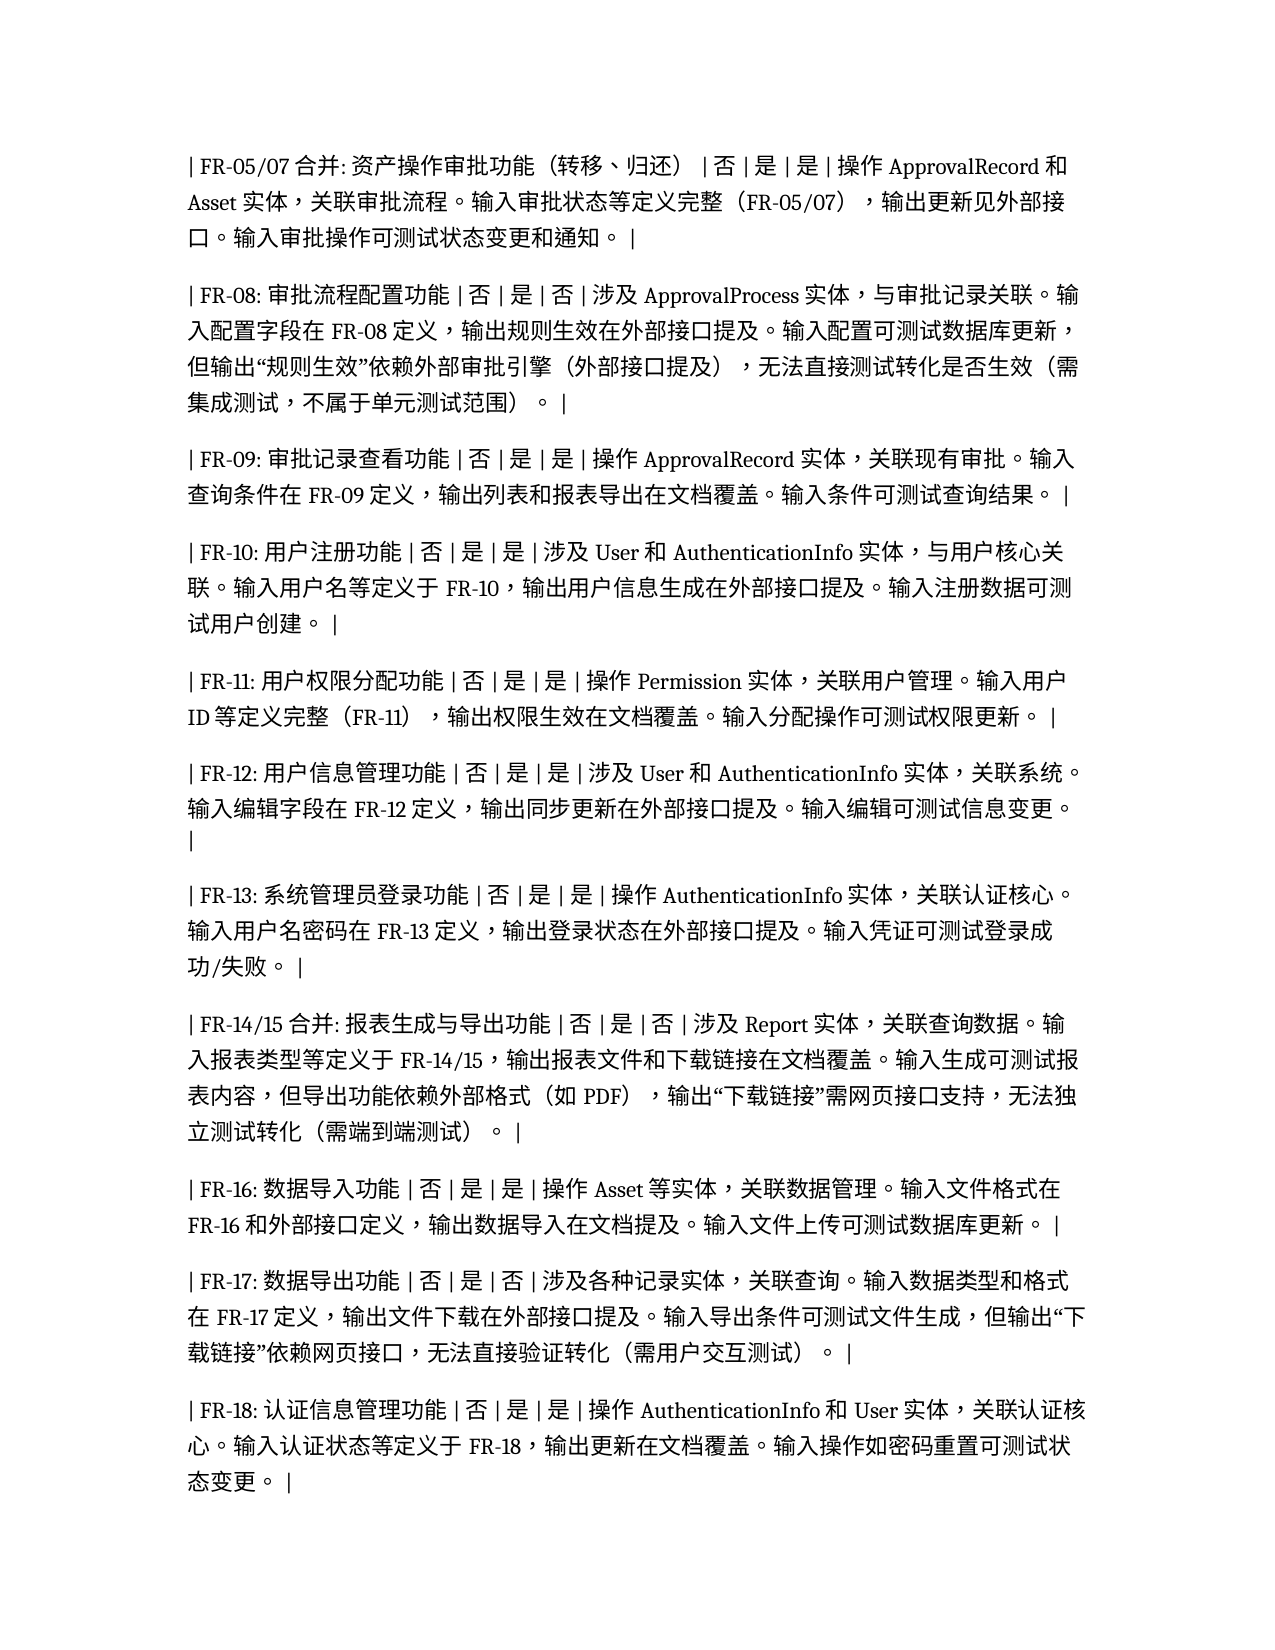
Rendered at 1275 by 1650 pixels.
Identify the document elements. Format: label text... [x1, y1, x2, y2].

text | FR-09: 审批记录查看功能 | 否 | 是 | 是 | 操作 ApprovalRecord 实体，关联现有审批。输入查询条件在 FR-09 定义，输出列表和报表导出在文档覆盖。输入条件可测试查询结果。 | [187, 443, 1087, 510]
text | FR-18: 认证信息管理功能 | 否 | 是 | 是 | 操作 AuthenticationInfo 和 User 实体，关联认证核心。输入认证状态等定义于 FR-18，输出更新在文档覆盖。输入操作如密码重置可测试状态变更。 | [187, 1394, 1087, 1497]
text | FR-17: 数据导出功能 | 否 | 是 | 否 | 涉及各种记录实体，关联查询。输入数据类型和格式在 FR-17 定义，输出文件下载在外部接口提及。输入导出条件可测试文件生成，但输出“下载链接”依赖网页接口，无法直接验证转化（需用户交互测试）。 | [187, 1265, 1087, 1368]
text | FR-05/07 合并: 资产操作审批功能（转移、归还） | 否 | 是 | 是 | 操作 ApprovalRecord 和 Asset 实体，关联审批流程。输入审批状态等定义完整（FR-05/07），输出更新见外部接口。输入审批操作可测试状态变更和通知。 | [187, 150, 1087, 253]
text | FR-12: 用户信息管理功能 | 否 | 是 | 是 | 涉及 User 和 AuthenticationInfo 实体，关联系统。输入编辑字段在 FR-12 定义，输出同步更新在外部接口提及。输入编辑可测试信息变更。 | [187, 757, 1087, 855]
text | FR-11: 用户权限分配功能 | 否 | 是 | 是 | 操作 Permission 实体，关联用户管理。输入用户ID等定义完整（FR-11），输出权限生效在文档覆盖。输入分配操作可测试权限更新。 | [187, 664, 1087, 732]
text | FR-14/15 合并: 报表生成与导出功能 | 否 | 是 | 否 | 涉及 Report 实体，关联查询数据。输入报表类型等定义于 FR-14/15，输出报表文件和下载链接在文档覆盖。输入生成可测试报表内容，但导出功能依赖外部格式（如 PDF），输出“下载链接”需网页接口支持，无法独立测试转化（需端到端测试）。 | [187, 1008, 1087, 1147]
text | FR-10: 用户注册功能 | 否 | 是 | 是 | 涉及 User 和 AuthenticationInfo 实体，与用户核心关联。输入用户名等定义于 FR-10，输出用户信息生成在外部接口提及。输入注册数据可测试用户创建。 | [187, 536, 1087, 639]
text | FR-16: 数据导入功能 | 否 | 是 | 是 | 操作 Asset 等实体，关联数据管理。输入文件格式在 FR-16 和外部接口定义，输出数据导入在文档提及。输入文件上传可测试数据库更新。 | [187, 1173, 1087, 1240]
text | FR-13: 系统管理员登录功能 | 否 | 是 | 是 | 操作 AuthenticationInfo 实体，关联认证核心。输入用户名密码在 FR-13 定义，输出登录状态在外部接口提及。输入凭证可测试登录成功/失败。 | [187, 879, 1087, 982]
text | FR-08: 审批流程配置功能 | 否 | 是 | 否 | 涉及 ApprovalProcess 实体，与审批记录关联。输入配置字段在 FR-08 定义，输出规则生效在外部接口提及。输入配置可测试数据库更新，但输出“规则生效”依赖外部审批引擎（外部接口提及），无法直接测试转化是否生效（需集成测试，不属于单元测试范围）。 | [187, 279, 1087, 418]
